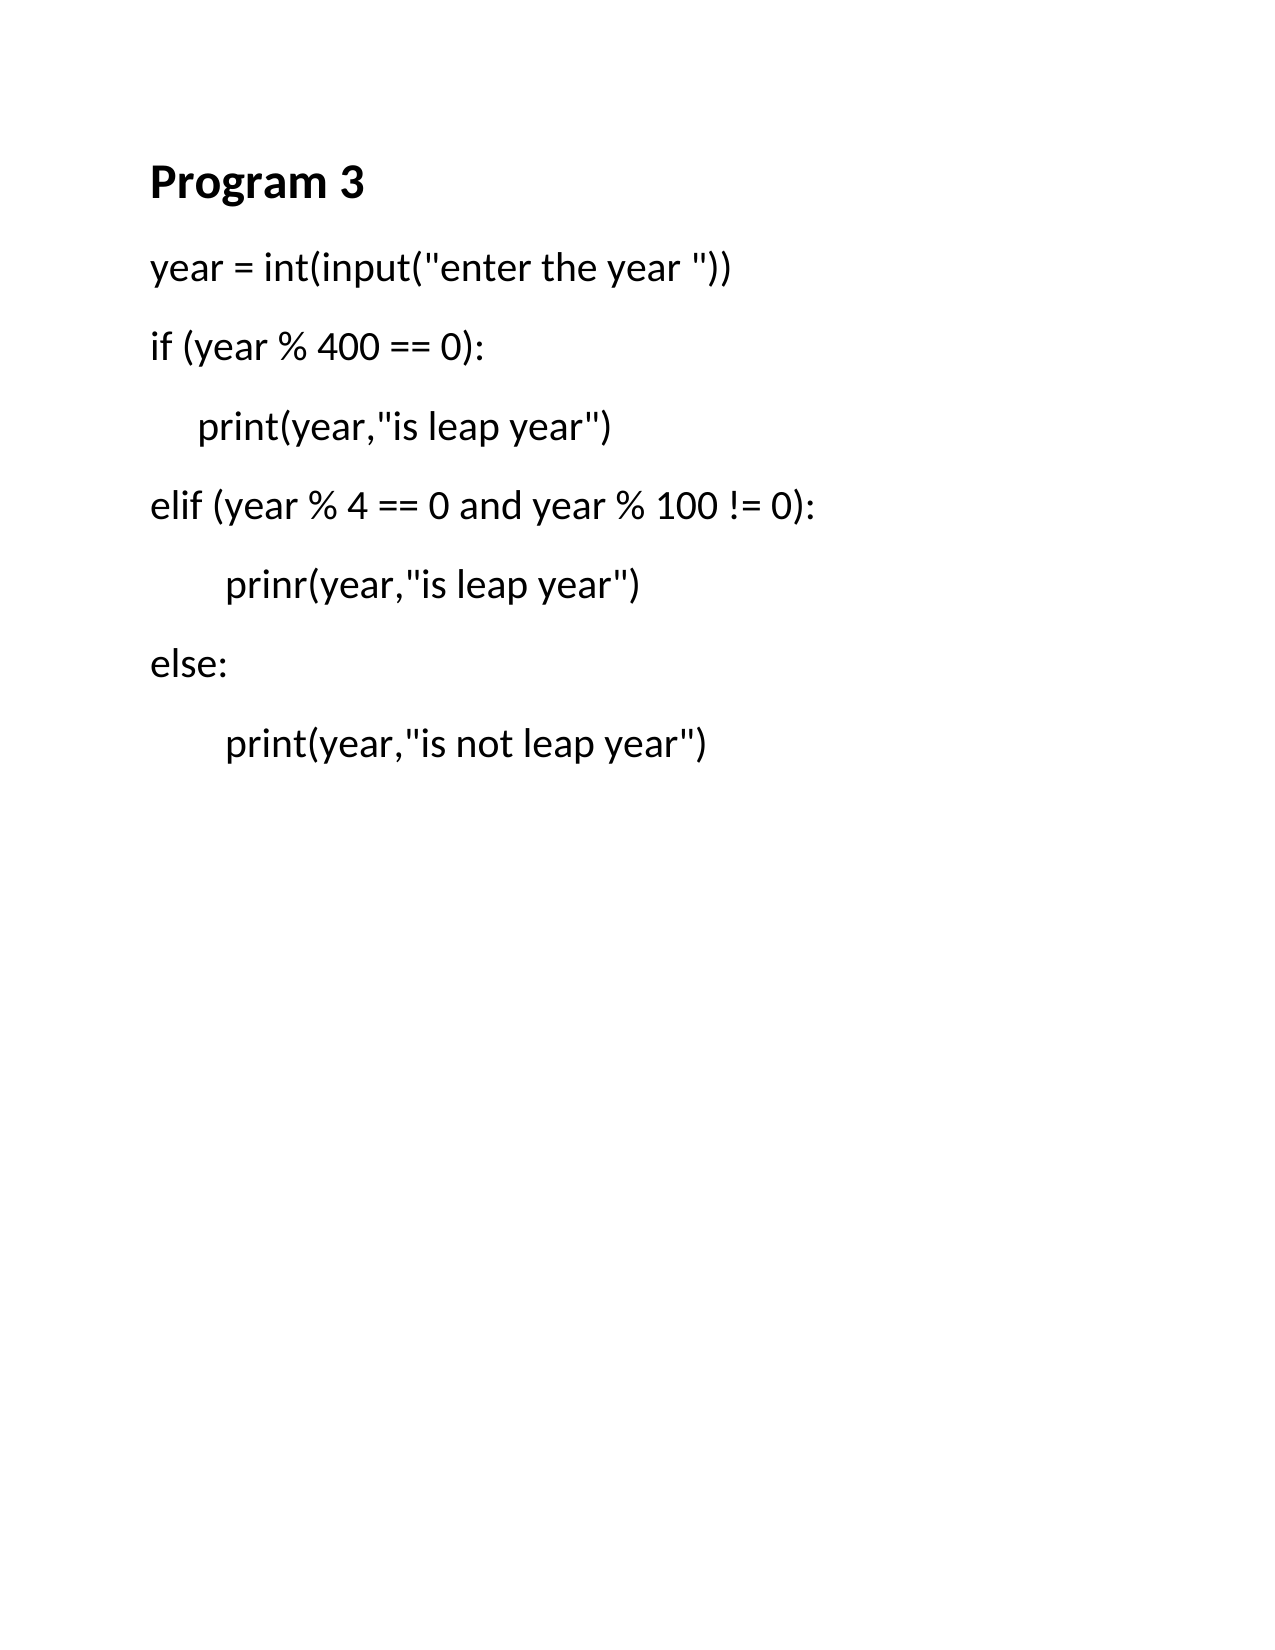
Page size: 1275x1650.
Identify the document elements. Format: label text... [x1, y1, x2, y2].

text print(year,"is not leap year") [150, 717, 1125, 767]
text if (year % 400 == 0): [150, 320, 1125, 371]
text elif (year % 4 == 0 and year % 100 != 0): [150, 479, 1125, 529]
text Program 3 [150, 150, 1125, 211]
text prinr(year,"is leap year") [150, 558, 1125, 609]
text else: [150, 637, 1125, 688]
text print(year,"is leap year") [150, 399, 1125, 450]
text year = int(input("enter the year ")) [150, 241, 1125, 292]
